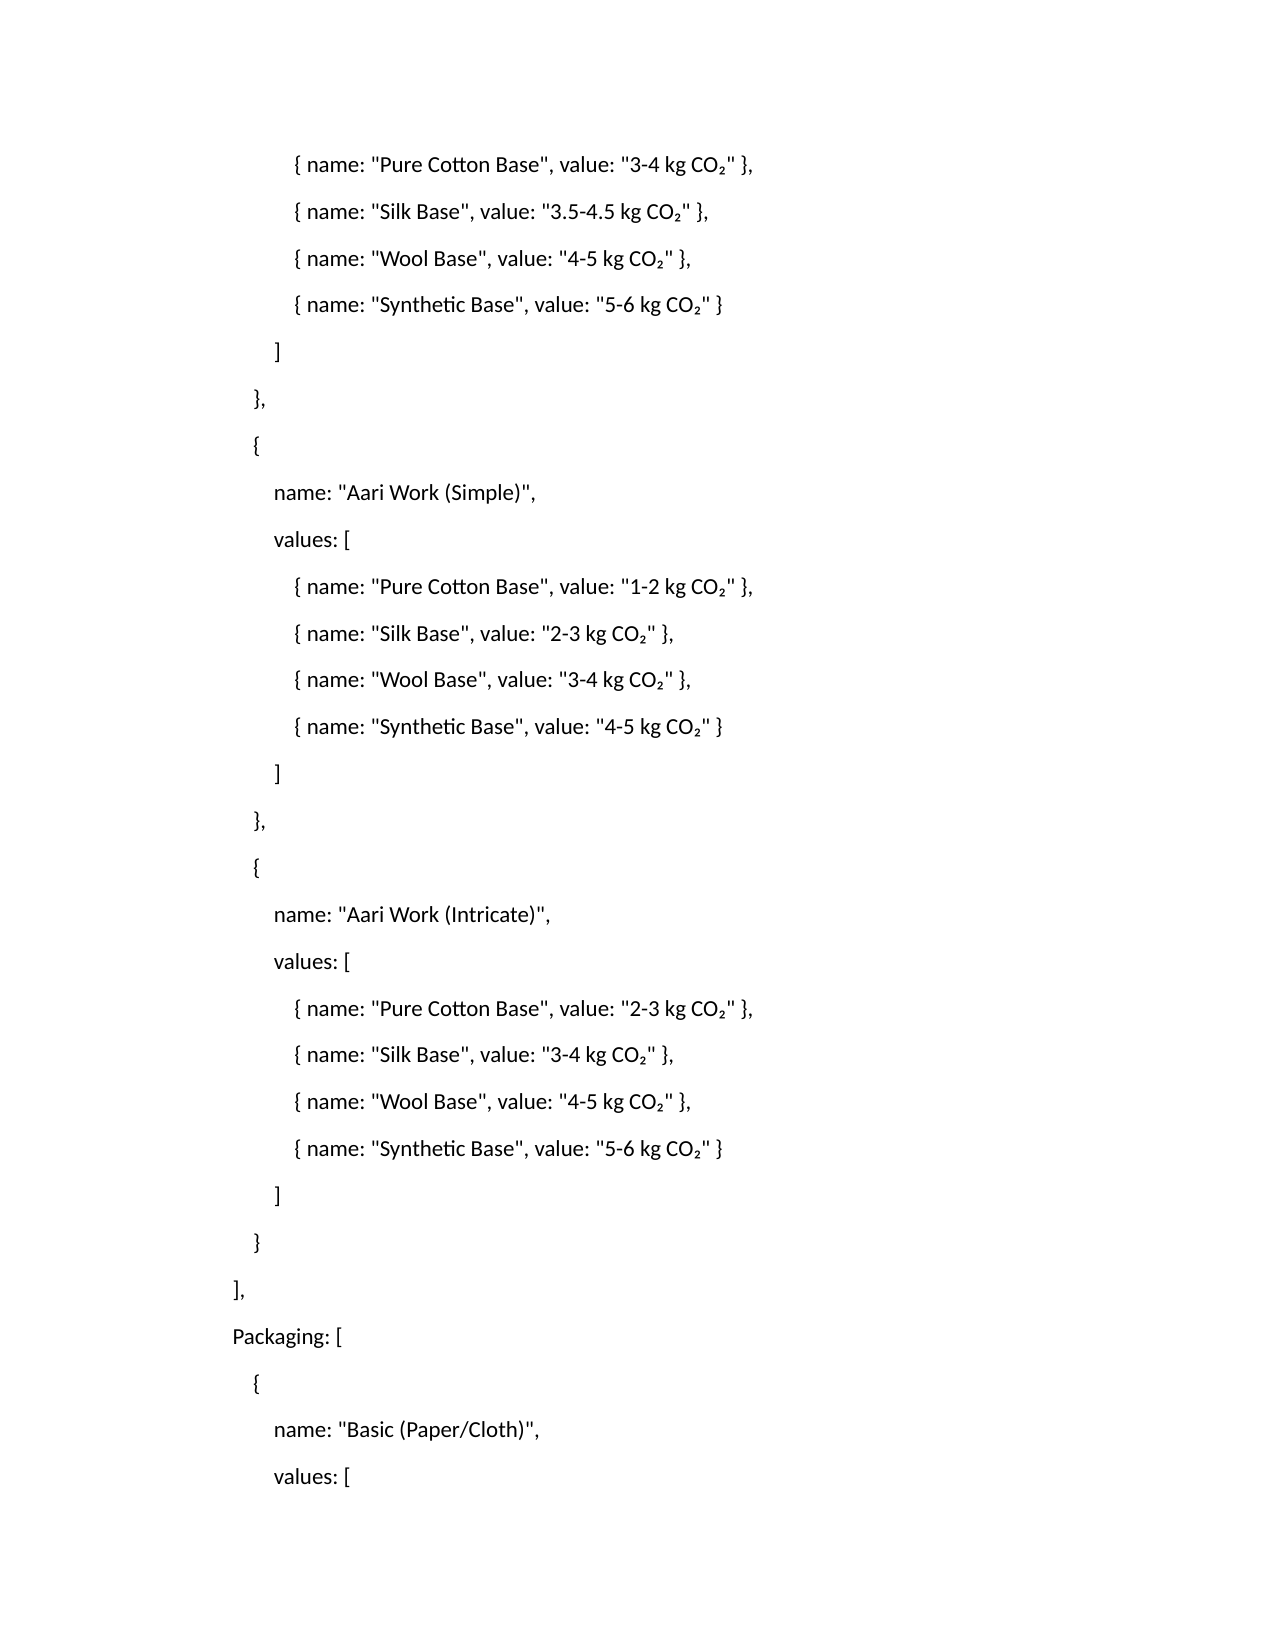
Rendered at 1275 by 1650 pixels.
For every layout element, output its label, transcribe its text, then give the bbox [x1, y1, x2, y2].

text }, [150, 806, 1125, 834]
text { name: "Pure Cotton Base", value: "1-2 kg CO₂" }, [150, 572, 1125, 600]
text { [150, 853, 1125, 881]
text { name: "Pure Cotton Base", value: "3-4 kg CO₂" }, [150, 150, 1125, 178]
text { name: "Wool Base", value: "4-5 kg CO₂" }, [150, 1087, 1125, 1116]
text { name: "Silk Base", value: "2-3 kg CO₂" }, [150, 619, 1125, 647]
text ], [150, 1275, 1125, 1303]
text { name: "Synthetic Base", value: "4-5 kg CO₂" } [150, 712, 1125, 741]
text { name: "Silk Base", value: "3.5-4.5 kg CO₂" }, [150, 197, 1125, 225]
text ] [150, 337, 1125, 366]
text } [150, 1228, 1125, 1256]
text values: [ [150, 947, 1125, 975]
text { name: "Wool Base", value: "4-5 kg CO₂" }, [150, 244, 1125, 272]
text ] [150, 759, 1125, 787]
text { [150, 431, 1125, 459]
text name: "Aari Work (Simple)", [150, 478, 1125, 506]
text { name: "Wool Base", value: "3-4 kg CO₂" }, [150, 666, 1125, 694]
text }, [150, 384, 1125, 412]
text { name: "Synthetic Base", value: "5-6 kg CO₂" } [150, 291, 1125, 319]
text ] [150, 1181, 1125, 1209]
text { name: "Synthetic Base", value: "5-6 kg CO₂" } [150, 1134, 1125, 1162]
text values: [ [150, 525, 1125, 553]
text { name: "Pure Cotton Base", value: "2-3 kg CO₂" }, [150, 994, 1125, 1022]
text { name: "Silk Base", value: "3-4 kg CO₂" }, [150, 1041, 1125, 1069]
text name: "Aari Work (Intricate)", [150, 900, 1125, 928]
text { [150, 1369, 1125, 1397]
text values: [ [150, 1462, 1125, 1491]
text Packaging: [ [150, 1322, 1125, 1350]
text name: "Basic (Paper/Cloth)", [150, 1416, 1125, 1444]
